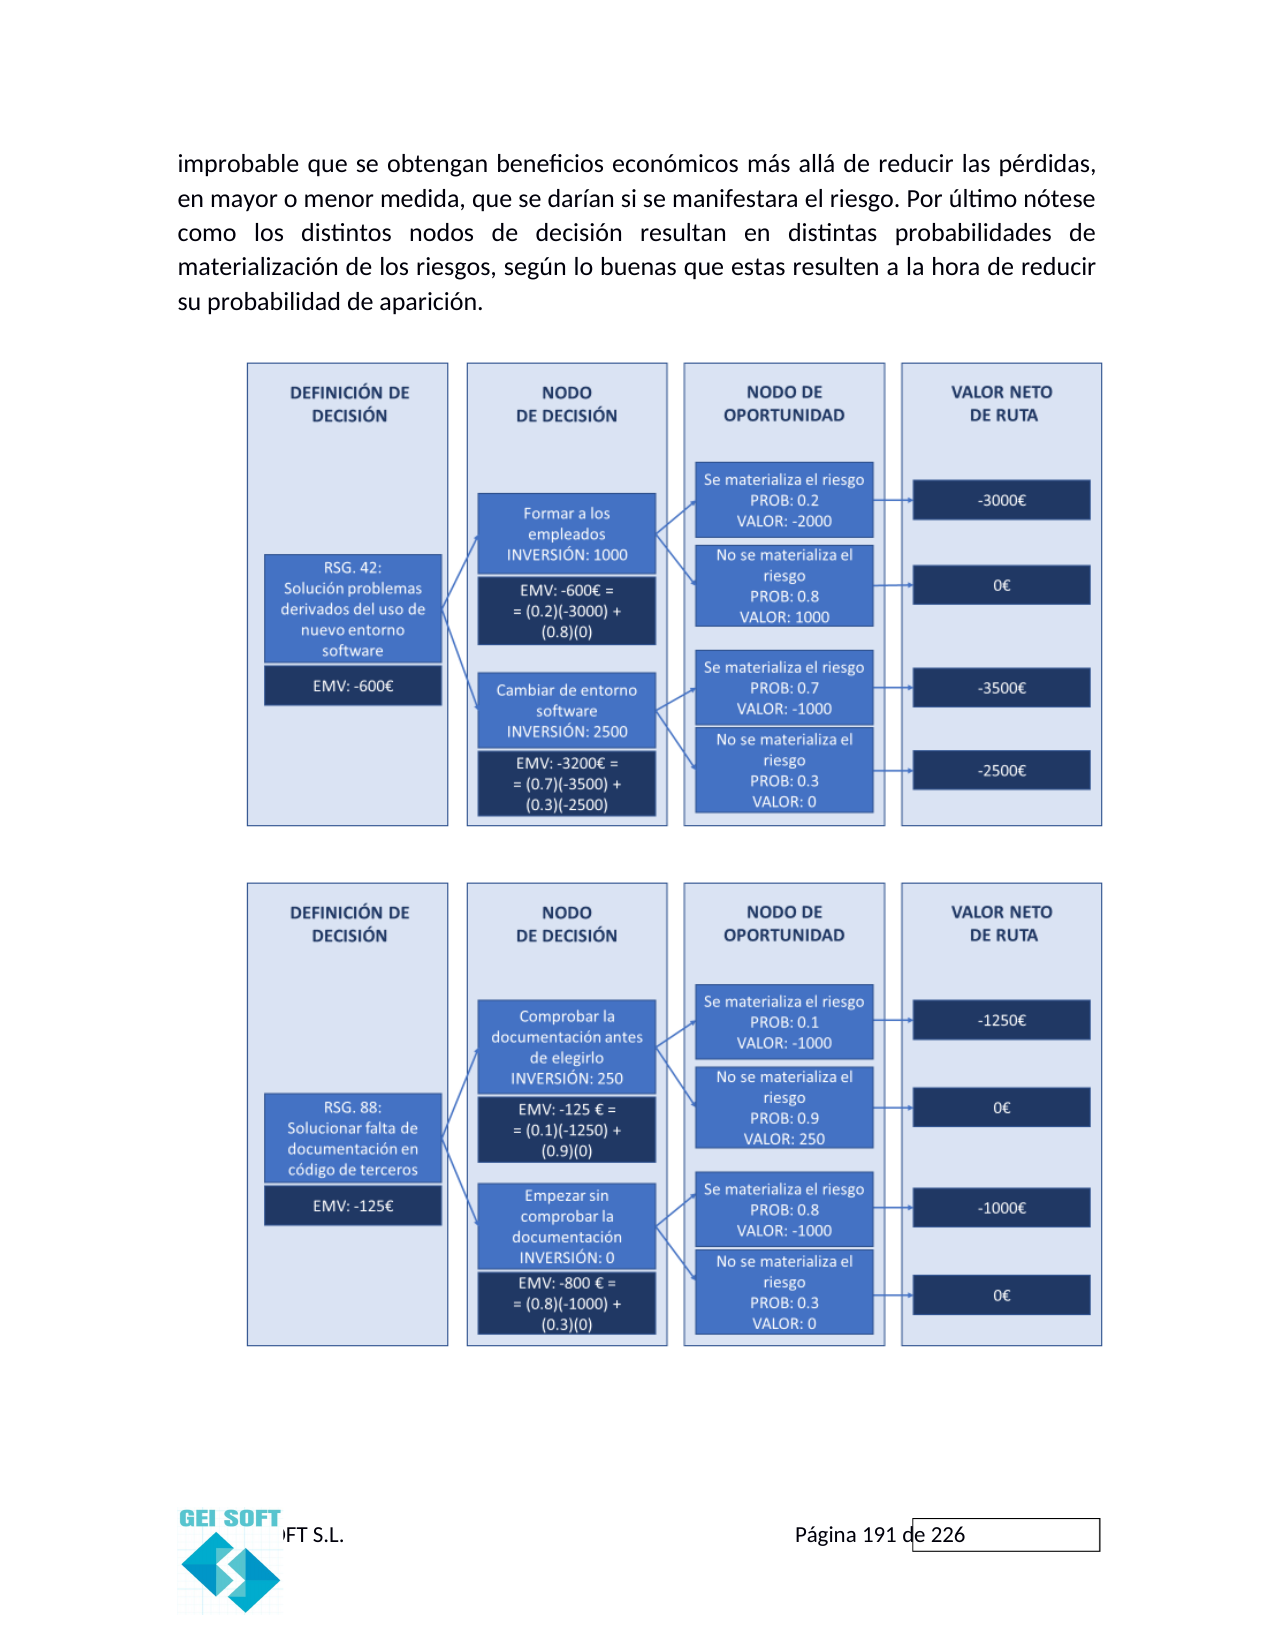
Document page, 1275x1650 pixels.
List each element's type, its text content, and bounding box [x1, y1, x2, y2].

picture [217, 855, 1138, 1374]
picture [912, 1518, 1102, 1553]
picture [177, 1507, 284, 1615]
picture [217, 335, 1138, 854]
